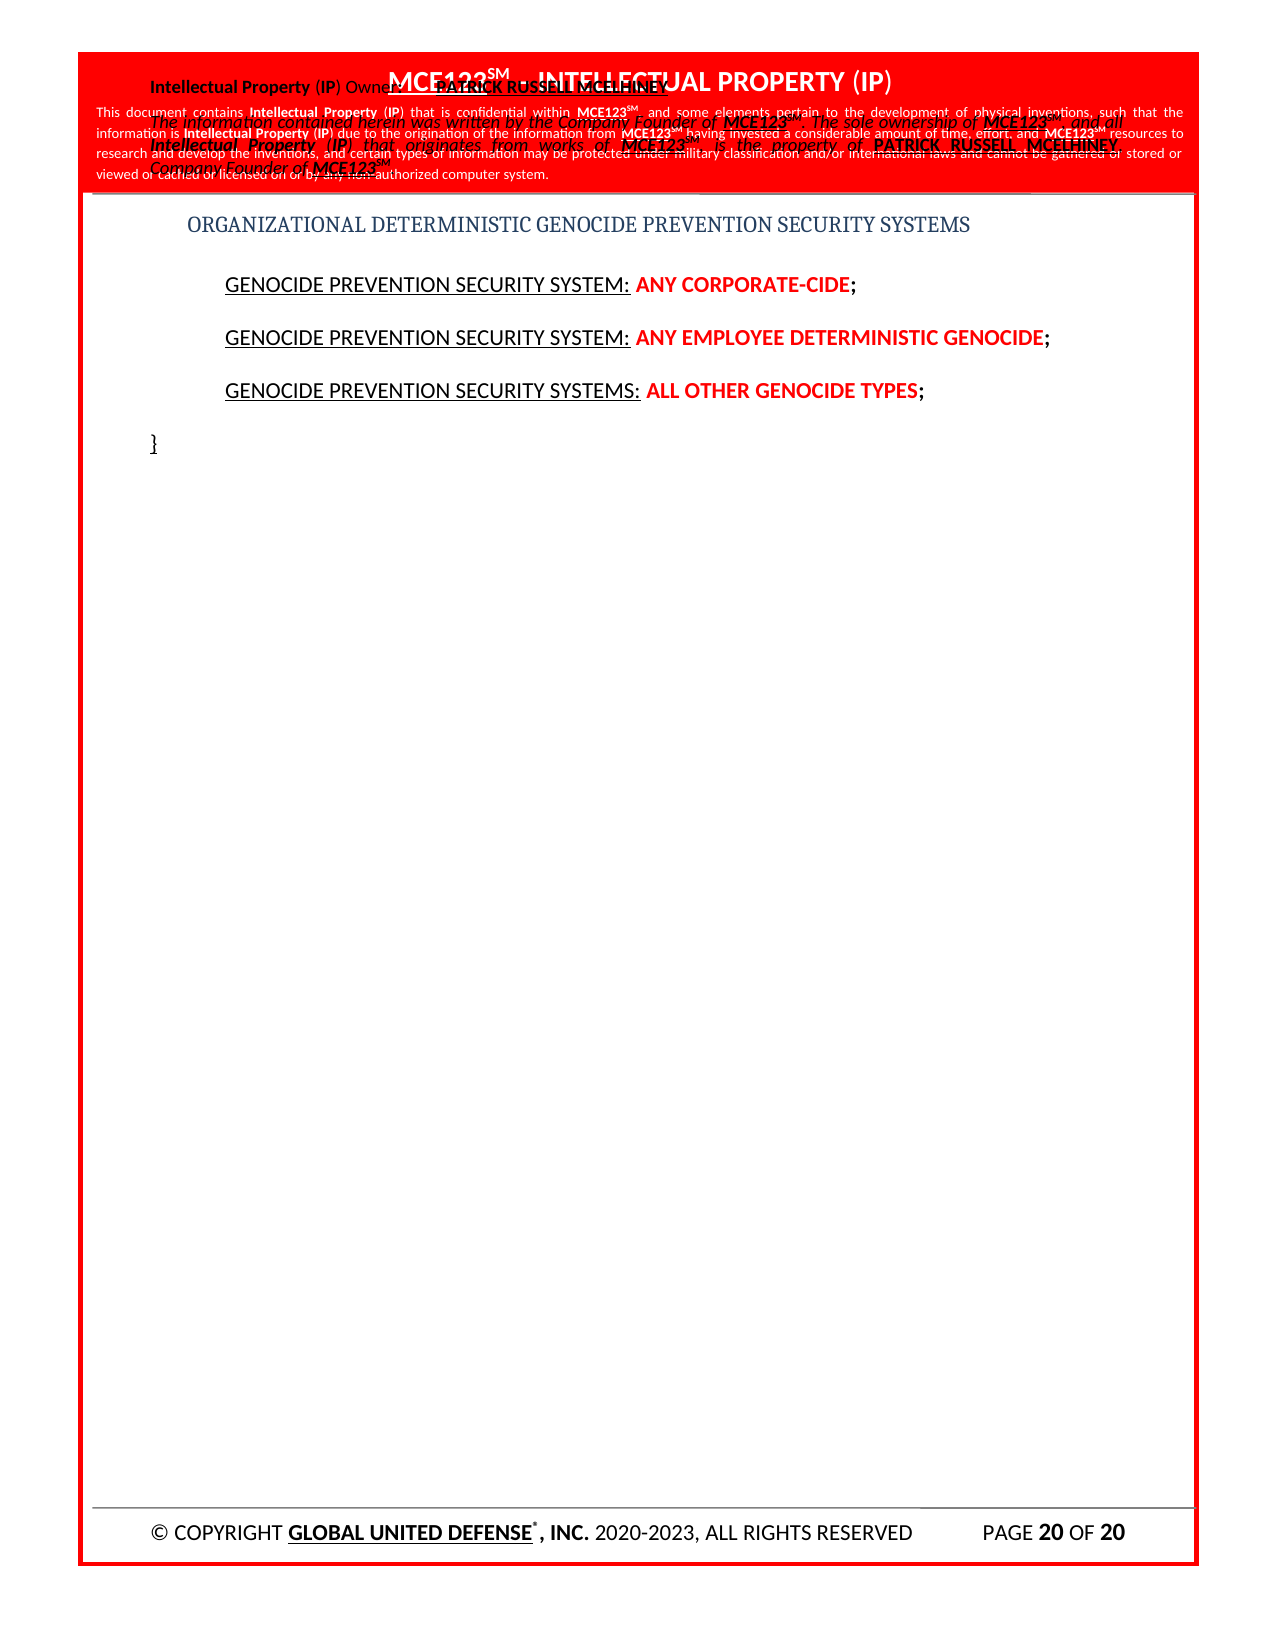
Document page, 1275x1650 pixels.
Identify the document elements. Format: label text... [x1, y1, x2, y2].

text GENOCIDE PREVENTION SECURITY SYSTEMS: ALL OTHER GENOCIDE TYPES; [187, 376, 1125, 404]
text GENOCIDE PREVENTION SECURITY SYSTEM: ANY EMPLOYEE DETERMINISTIC GENOCIDE; [187, 323, 1125, 351]
text } [150, 429, 1125, 457]
text GENOCIDE PREVENTION SECURITY SYSTEM: ANY CORPORATE-CIDE; [187, 270, 1125, 298]
subtitle ORGANIZATIONAL DETERMINISTIC GENOCIDE PREVENTION SECURITY SYSTEMS [187, 212, 1125, 238]
